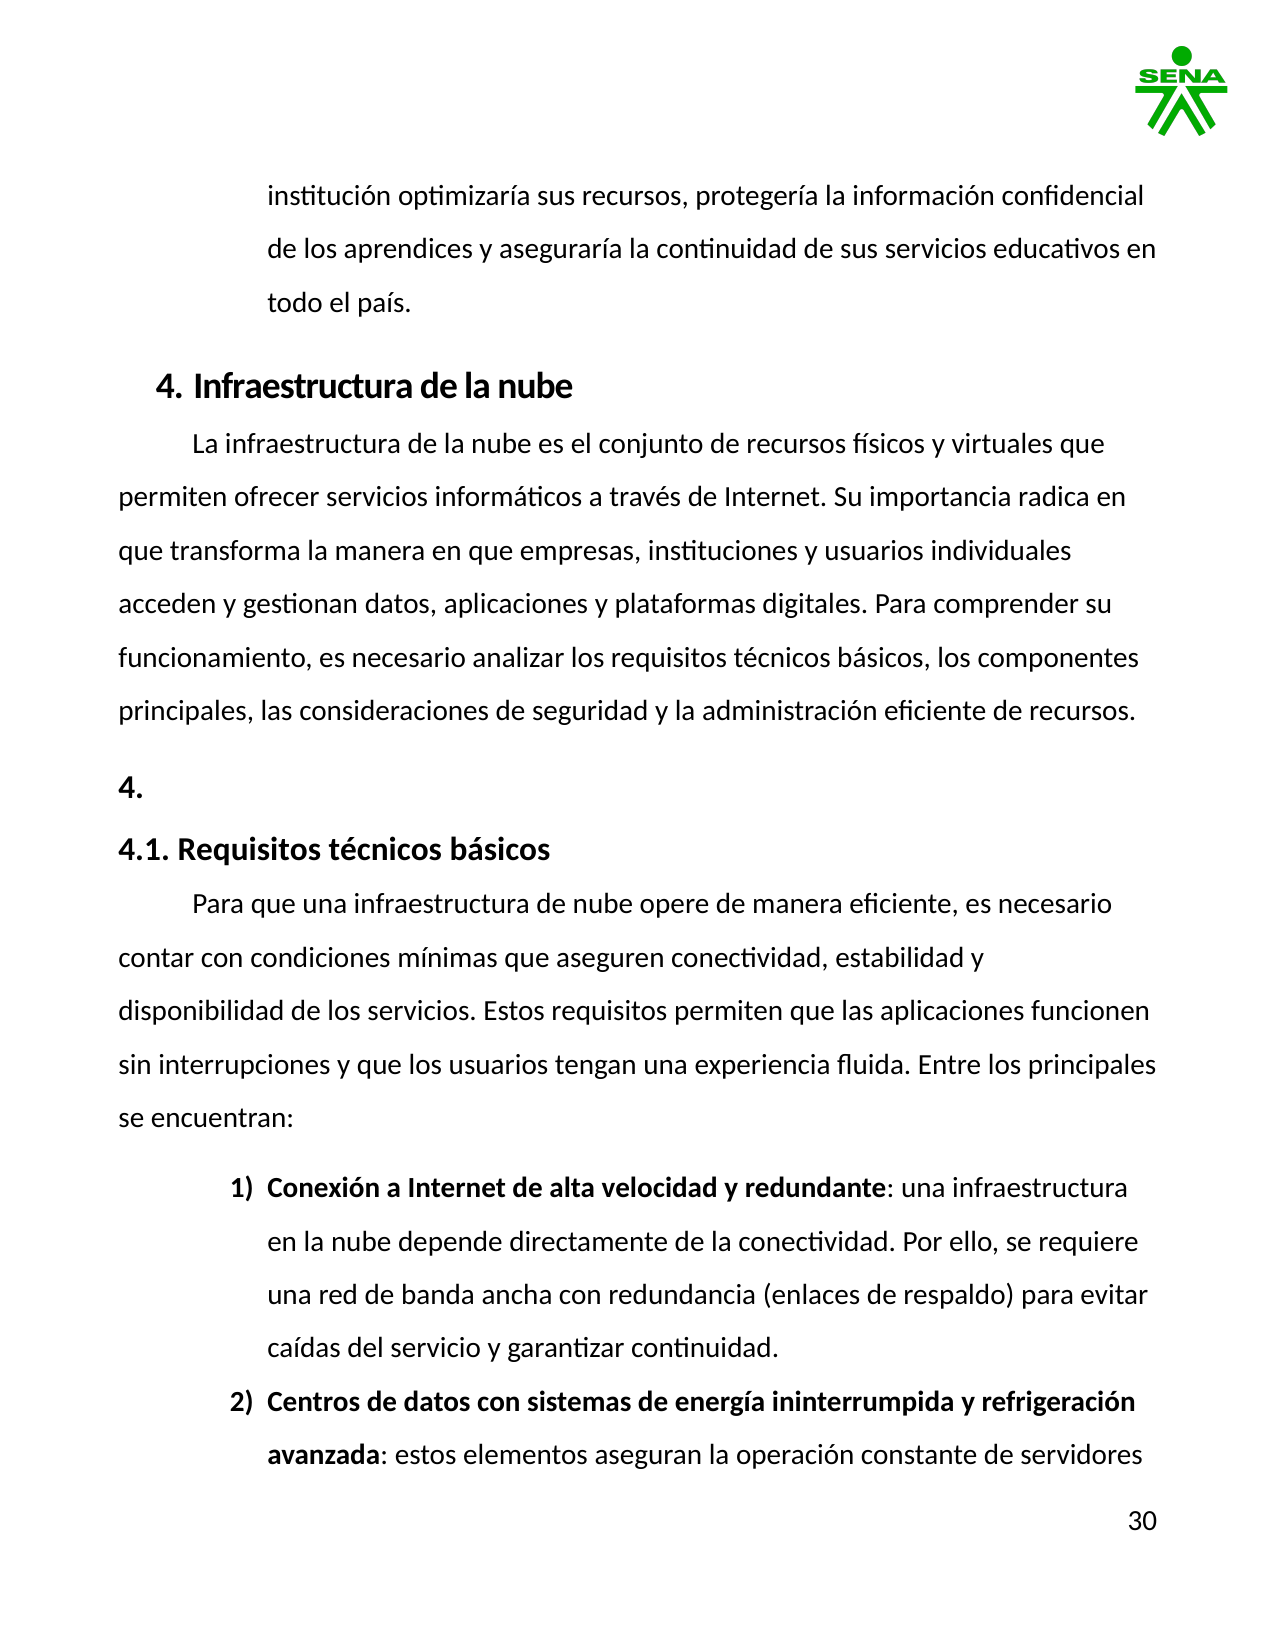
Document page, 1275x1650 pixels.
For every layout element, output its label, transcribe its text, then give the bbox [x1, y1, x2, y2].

subtitle Requisitos técnicos básicos [118, 828, 1157, 869]
text La infraestructura de la nube es el conjunto de recursos físicos y virtuales que permiten ofrecer servicios informáticos a través de Internet. Su importancia radica en que transforma la manera en que empresas, instituciones y usuarios individuales acceden y gestionan datos, aplicaciones y plataformas digitales. Para comprender su funcionamiento, es necesario analizar los requisitos técnicos básicos, los componentes principales, las consideraciones de seguridad y la administración eficiente de recursos. [118, 425, 1157, 728]
subtitle Infraestructura de la nube [156, 362, 1157, 408]
list Conexión a Internet de alta velocidad y redundante: una infraestructura en la nube depende directamente de la conectividad. Por ello, se requiere una red de banda ancha con redundancia (enlaces de respaldo) para evitar caídas del servicio y garantizar continuidad. [229, 1169, 1157, 1365]
picture [1135, 46, 1228, 136]
text Para que una infraestructura de nube opere de manera eficiente, es necesario contar con condiciones mínimas que aseguren conectividad, estabilidad y disponibilidad de los servicios. Estos requisitos permiten que las aplicaciones funcionen sin interrupciones y que los usuarios tengan una experiencia fluida. Entre los principales se encuentran: [118, 885, 1157, 1135]
